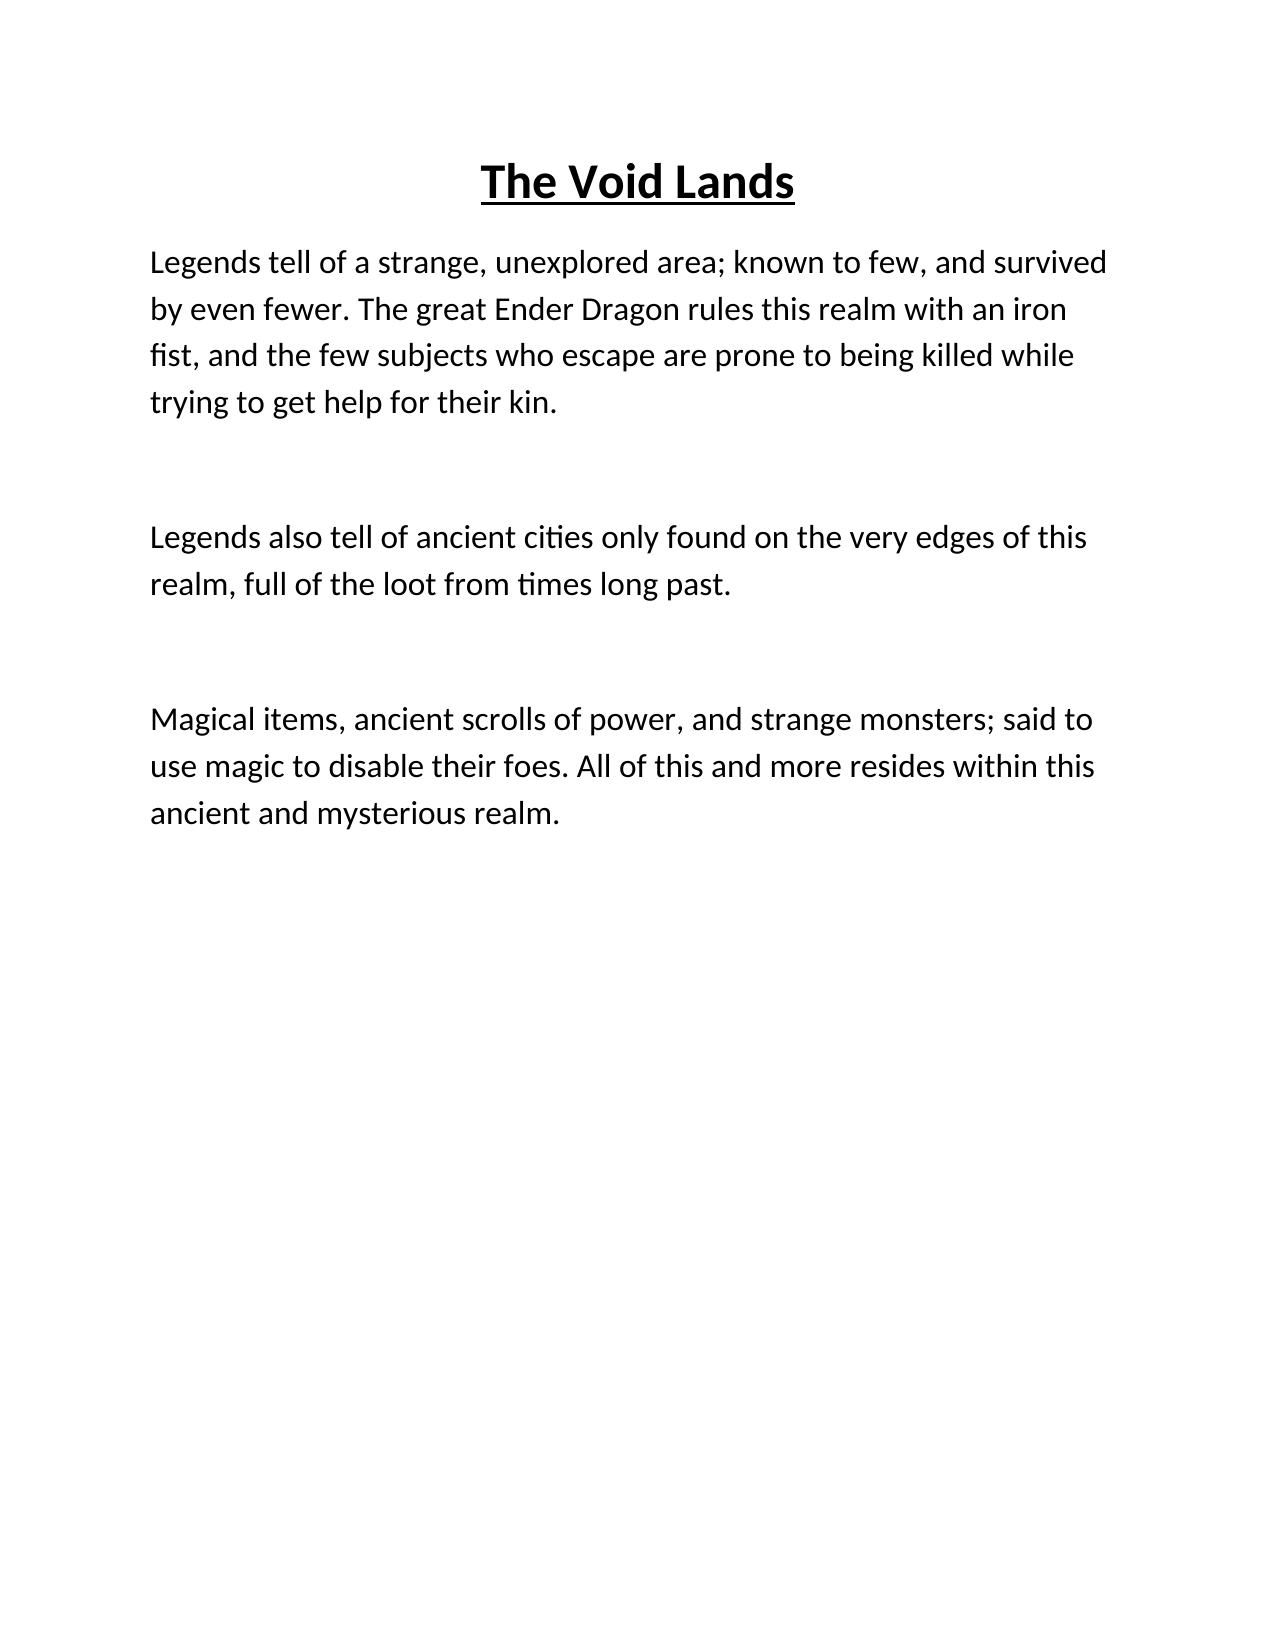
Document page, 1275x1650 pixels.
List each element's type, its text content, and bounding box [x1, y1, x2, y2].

text Legends tell of a strange, unexplored area; known to few, and survived by even fewer. The great Ender Dragon rules this realm with an iron fist, and the few subjects who escape are prone to being killed while trying to get help for their kin. [150, 241, 1125, 422]
text The Void Lands [150, 150, 1125, 211]
text Legends also tell of ancient cities only found on the very edges of this realm, full of the loot from times long past. [150, 516, 1125, 604]
text Magical items, ancient scrolls of power, and strange monsters; said to use magic to disable their foes. All of this and more resides within this ancient and mysterious realm. [150, 698, 1125, 833]
